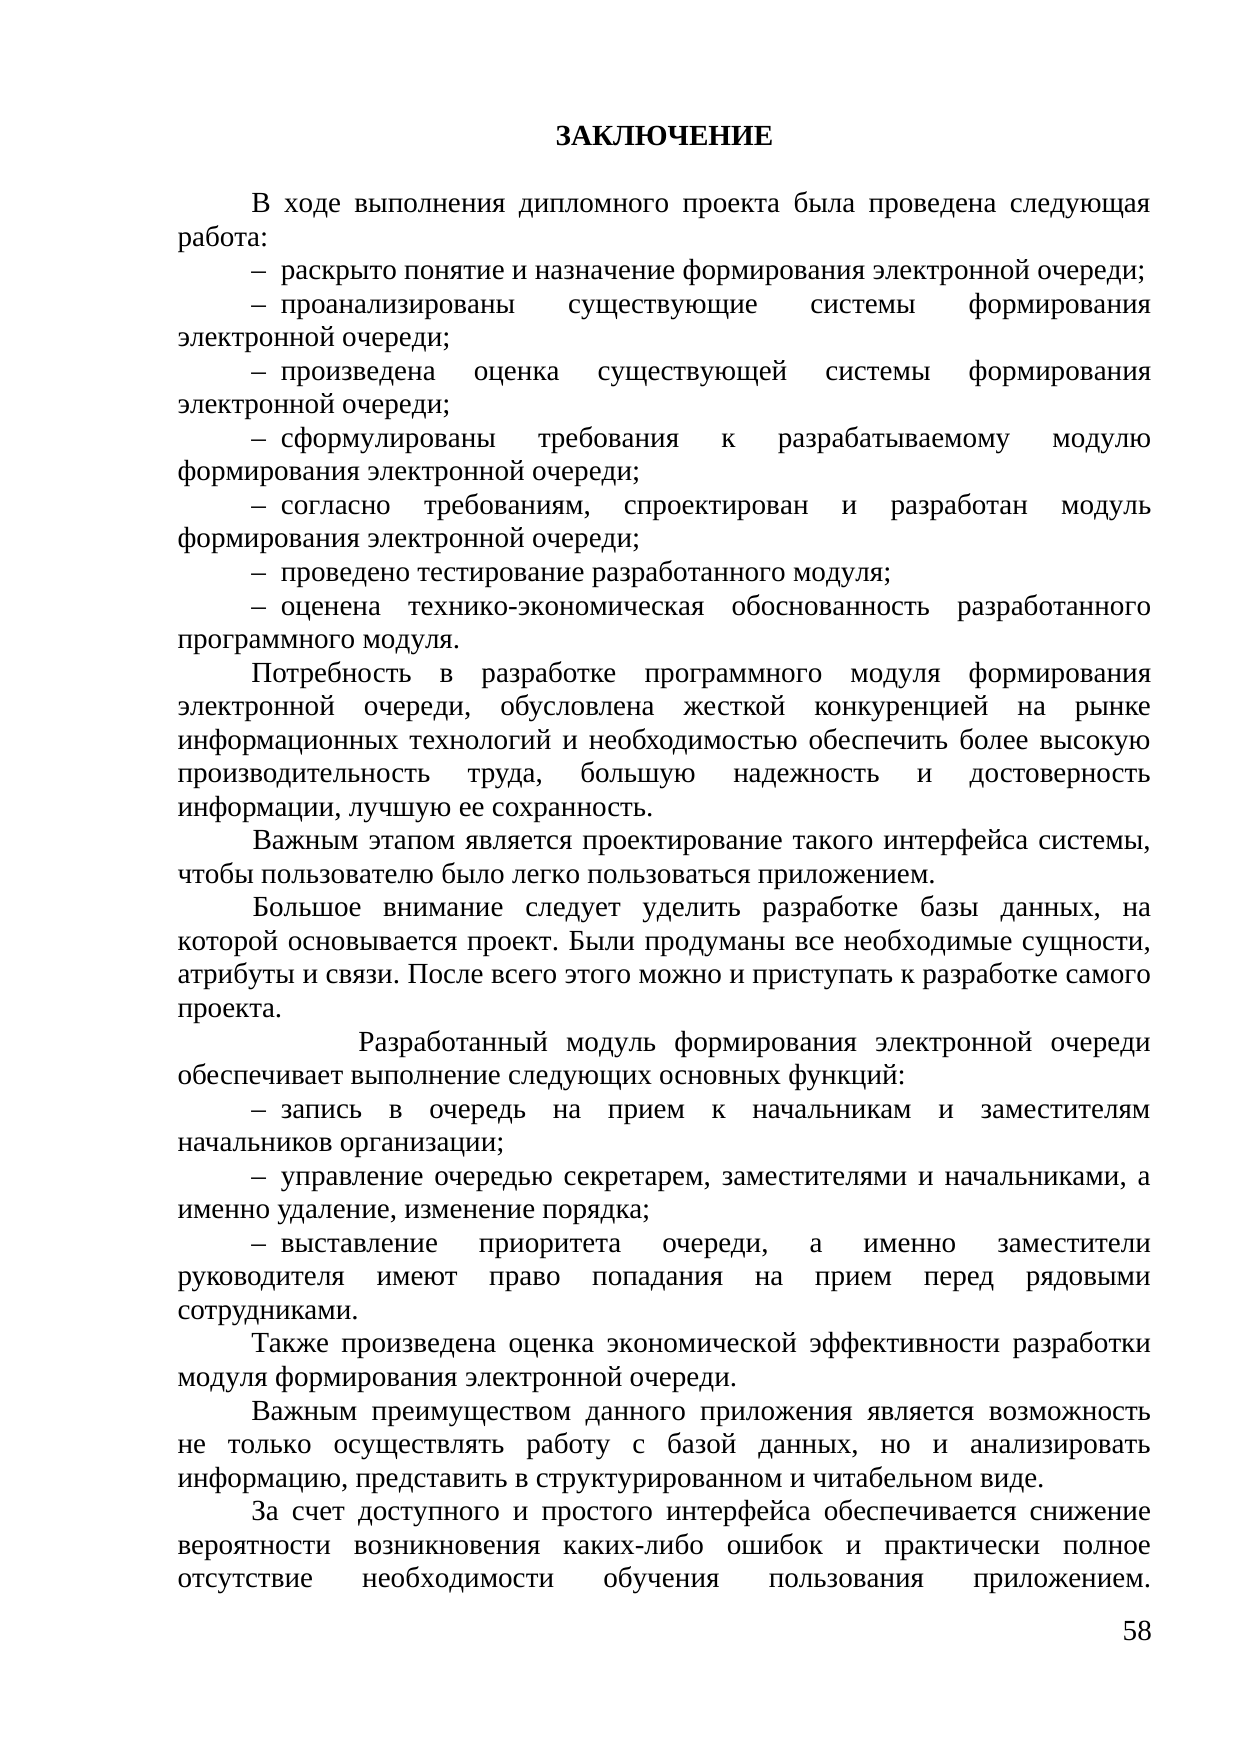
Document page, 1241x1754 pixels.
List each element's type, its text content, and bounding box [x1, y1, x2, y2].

text Большое внимание следует уделить разработке базы данных, на которой основывается проект. Были продуманы все необходимые сущности, атрибуты и связи. После всего этого можно и приступать к разработке самого проекта. [177, 889, 1152, 1024]
text Важным этапом является проектирование такого интерфейса системы, чтобы пользователю было легко пользоваться приложением. [177, 822, 1152, 889]
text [177, 1493, 1152, 1594]
list выставление приоритета очереди, а именно заместители руководителя имеют право попадания на прием перед рядовыми сотрудниками. [177, 1225, 1152, 1326]
text Потребность в разработке программного модуля формирования электронной очереди, обусловлена жесткой конкуренцией на рынке информационных технологий и необходимостью обеспечить более высокую производительность труда, большую надежность и достоверность информации, лучшую ее сохранность. [177, 655, 1152, 822]
subtitle ЗАКЛЮЧЕНИЕ [177, 118, 1152, 152]
list сформулированы требования к разрабатываемому модулю формирования электронной очереди; [177, 420, 1152, 487]
text В ходе выполнения дипломного проекта была проведена следующая работа: [177, 185, 1152, 252]
list проанализированы существующие системы формирования электронной очереди; [177, 286, 1152, 353]
list запись в очередь на прием к начальникам и заместителям начальников организации; [177, 1091, 1152, 1158]
list оценена технико-экономическая обоснованность разработанного программного модуля. [177, 588, 1152, 655]
text Разработанный модуль формирования электронной очереди обеспечивает выполнение следующих основных функций: [177, 1024, 1152, 1091]
list управление очередью секретарем, заместителями и начальниками, а именно удаление, изменение порядка; [177, 1158, 1152, 1225]
list произведена оценка существующей системы формирования электронной очереди; [177, 353, 1152, 420]
list согласно требованиям, спроектирован и разработан модуль формирования электронной очереди; [177, 487, 1152, 554]
list проведено тестирование разработанного модуля; [177, 554, 1152, 588]
list раскрыто понятие и назначение формирования электронной очереди; [177, 252, 1152, 286]
text Важным преимуществом данного приложения является возможность не только осуществлять работу с базой данных, но и анализировать информацию, представить в структурированном и читабельном виде. [177, 1393, 1152, 1493]
text Также произведена оценка экономической эффективности разработки модуля формирования электронной очереди. [177, 1326, 1152, 1393]
